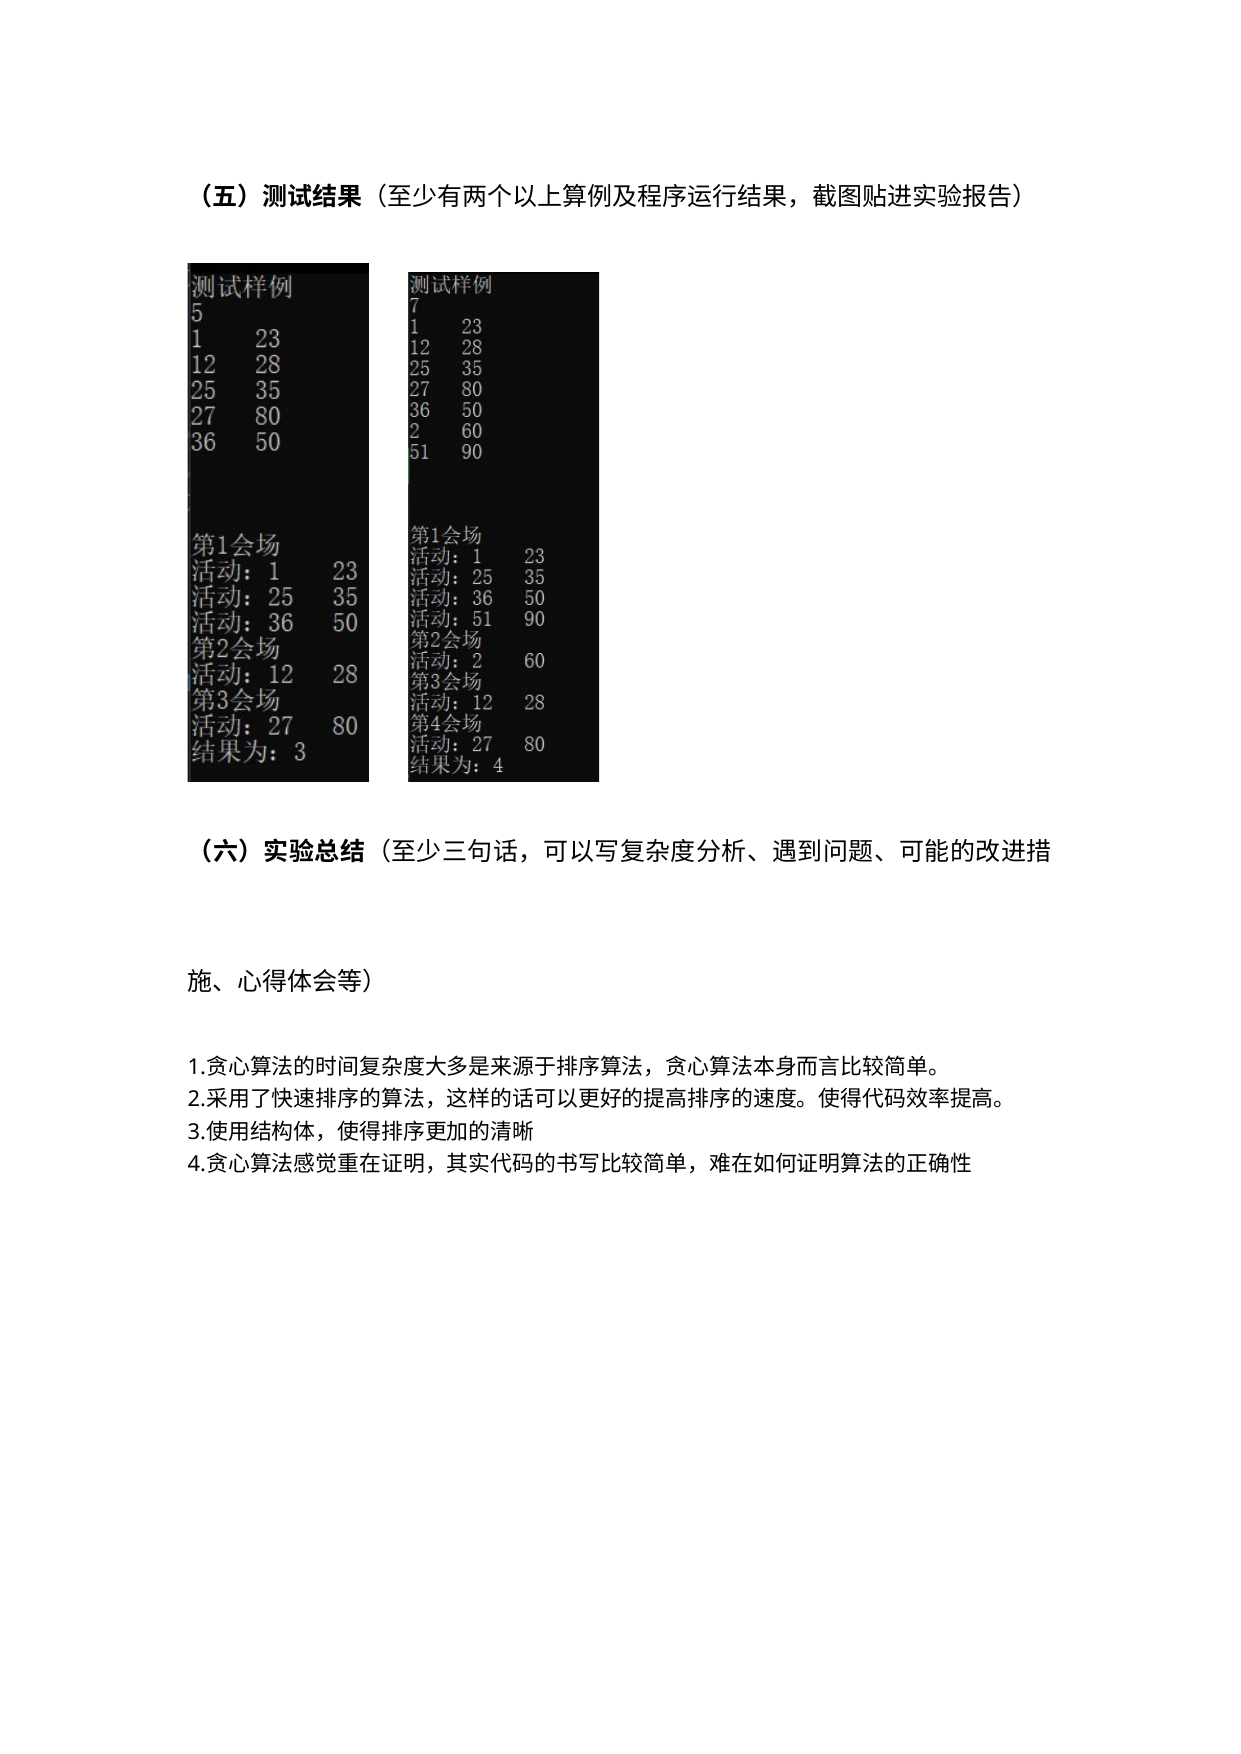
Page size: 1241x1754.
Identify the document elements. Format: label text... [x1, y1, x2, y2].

text （五）测试结果（至少有两个以上算例及程序运行结果，截图贴进实验报告） [187, 162, 1053, 227]
text （六）实验总结（至少三句话，可以写复杂度分析、遇到问题、可能的改进措施、心得体会等） [187, 817, 1053, 1012]
text 1.贪心算法的时间复杂度大多是来源于排序算法，贪心算法本身而言比较简单。 [187, 1048, 1053, 1081]
picture [187, 263, 369, 782]
text 2.采用了快速排序的算法，这样的话可以更好的提高排序的速度。使得代码效率提高。 [187, 1081, 1053, 1113]
text 3.使用结构体，使得排序更加的清晰 [187, 1113, 1053, 1146]
picture [408, 272, 600, 782]
text 4.贪心算法感觉重在证明，其实代码的书写比较简单，难在如何证明算法的正确性 [187, 1146, 1053, 1178]
